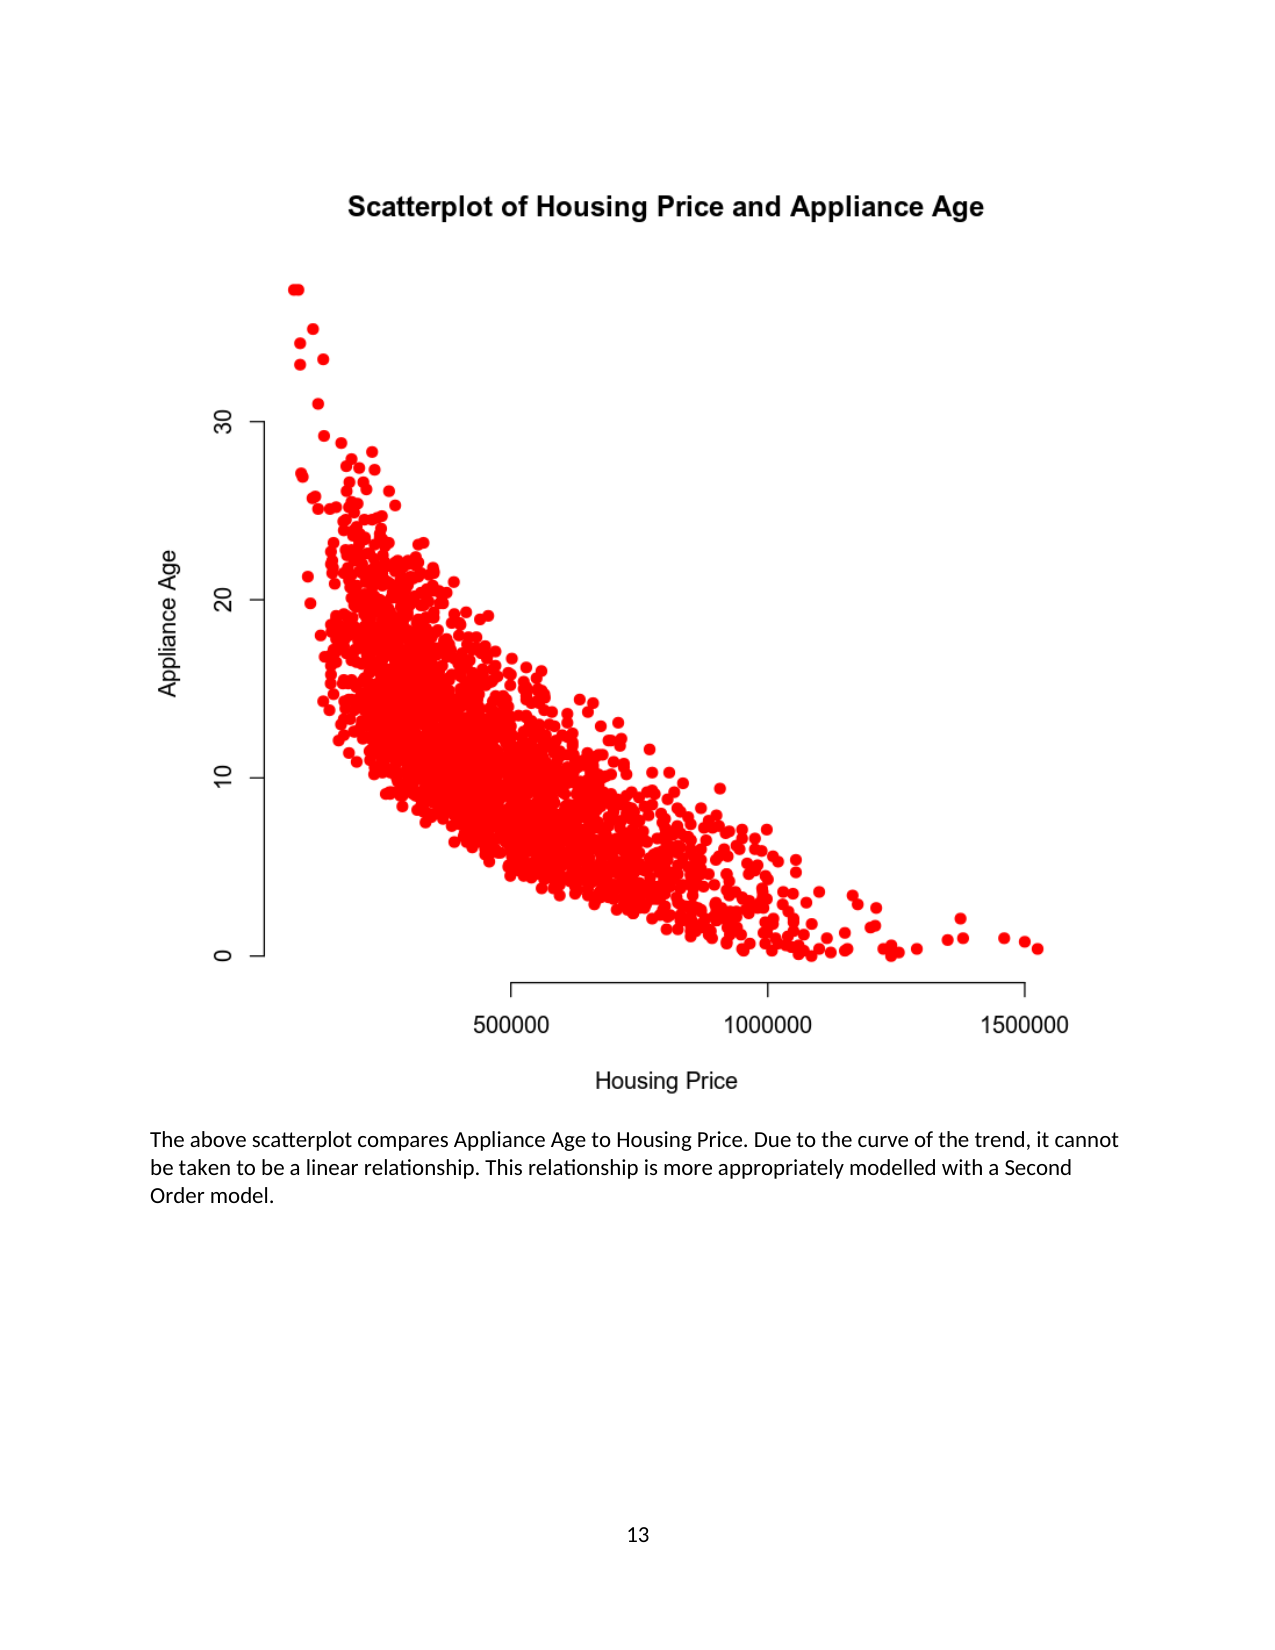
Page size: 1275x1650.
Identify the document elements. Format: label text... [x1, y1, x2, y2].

picture [150, 150, 1125, 1125]
text The above scatterplot compares Appliance Age to Housing Price. Due to the curve of the trend, it cannot be taken to be a linear relationship. This relationship is more appropriately modelled with a Second Order model. [150, 1125, 1125, 1209]
